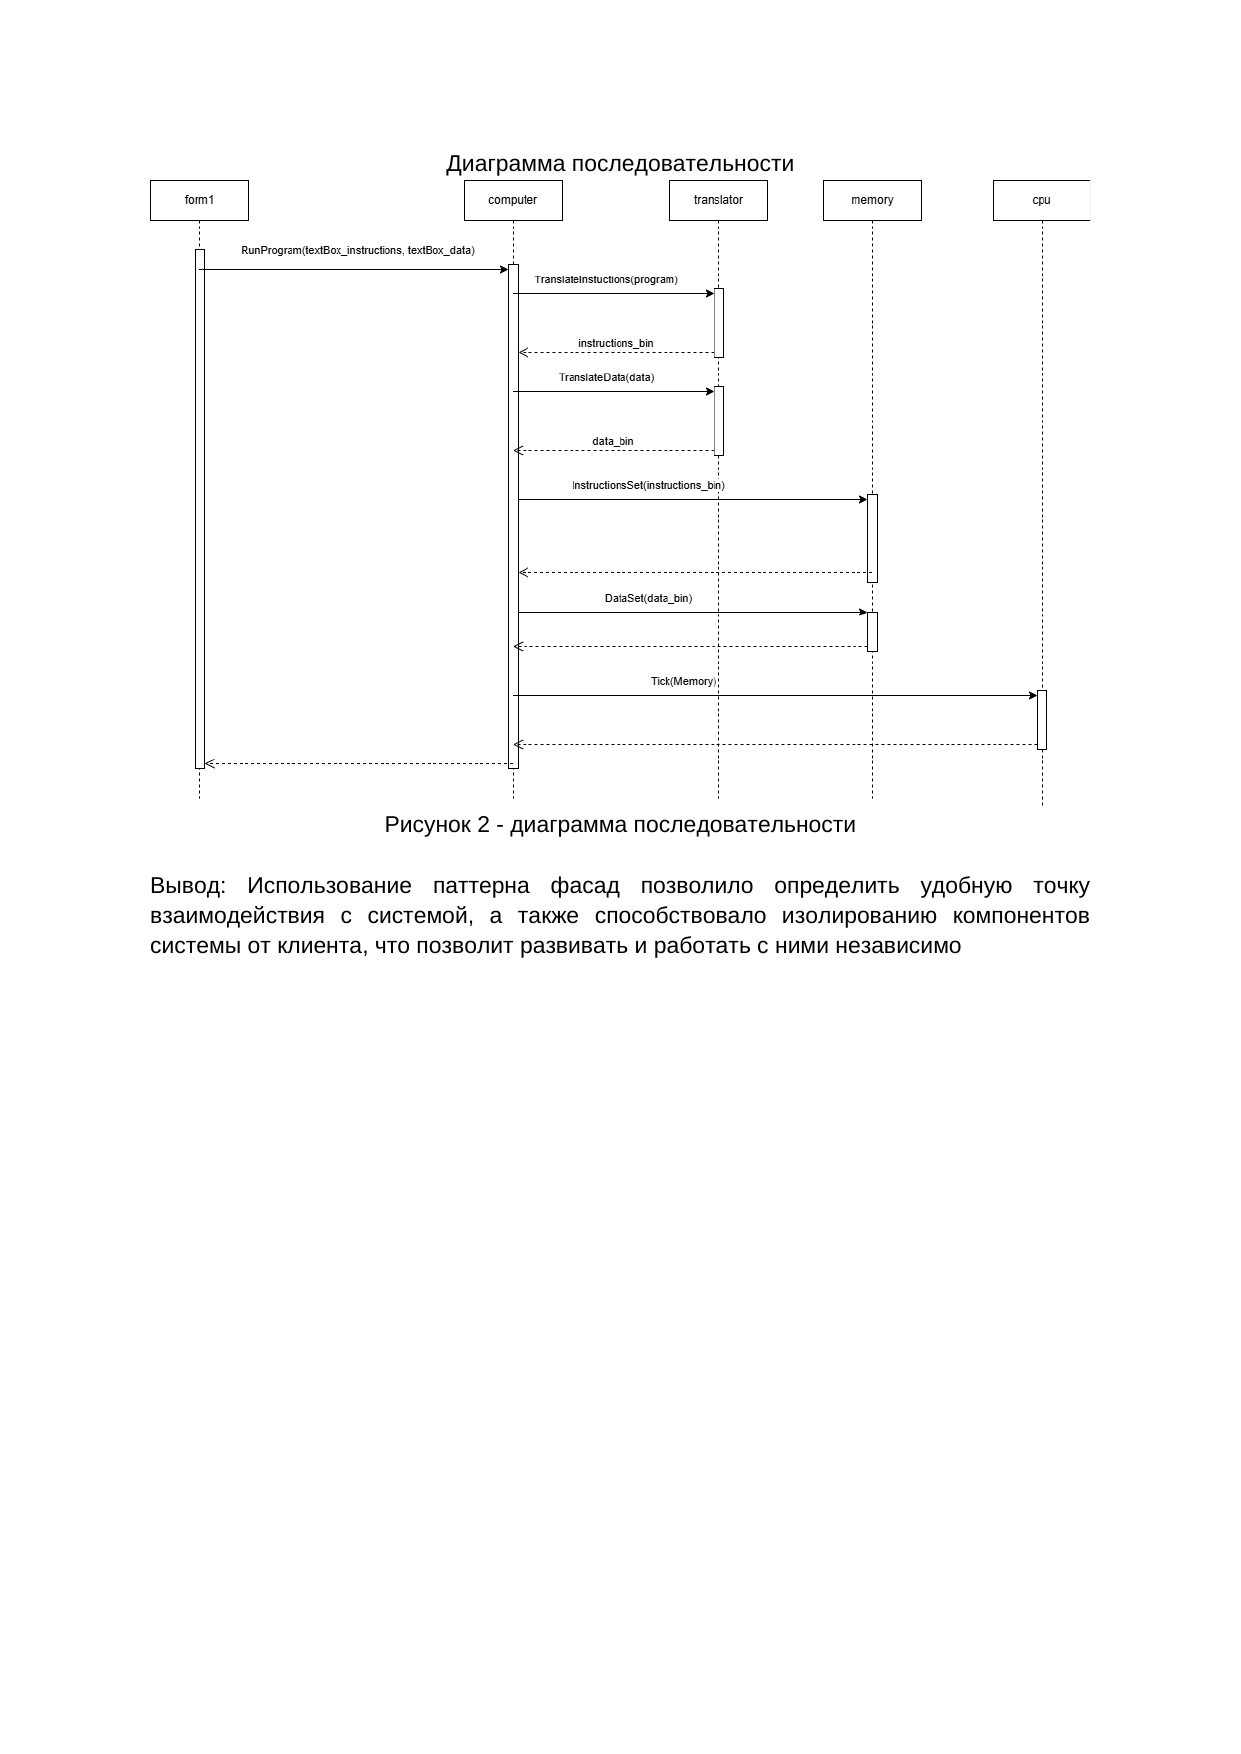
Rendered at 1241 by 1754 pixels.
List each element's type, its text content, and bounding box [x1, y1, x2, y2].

text Рисунок 2 - диаграмма последовательности [150, 811, 1090, 837]
text Диаграмма последовательности [150, 150, 1090, 176]
picture [150, 180, 1091, 808]
text Вывод: Использование паттерна фасад позволило определить удобную точку взаимодействия с системой, а также способствовало изолированию компонентов системы от клиента, что позволит развивать и работать с ними независимо [150, 872, 1090, 958]
